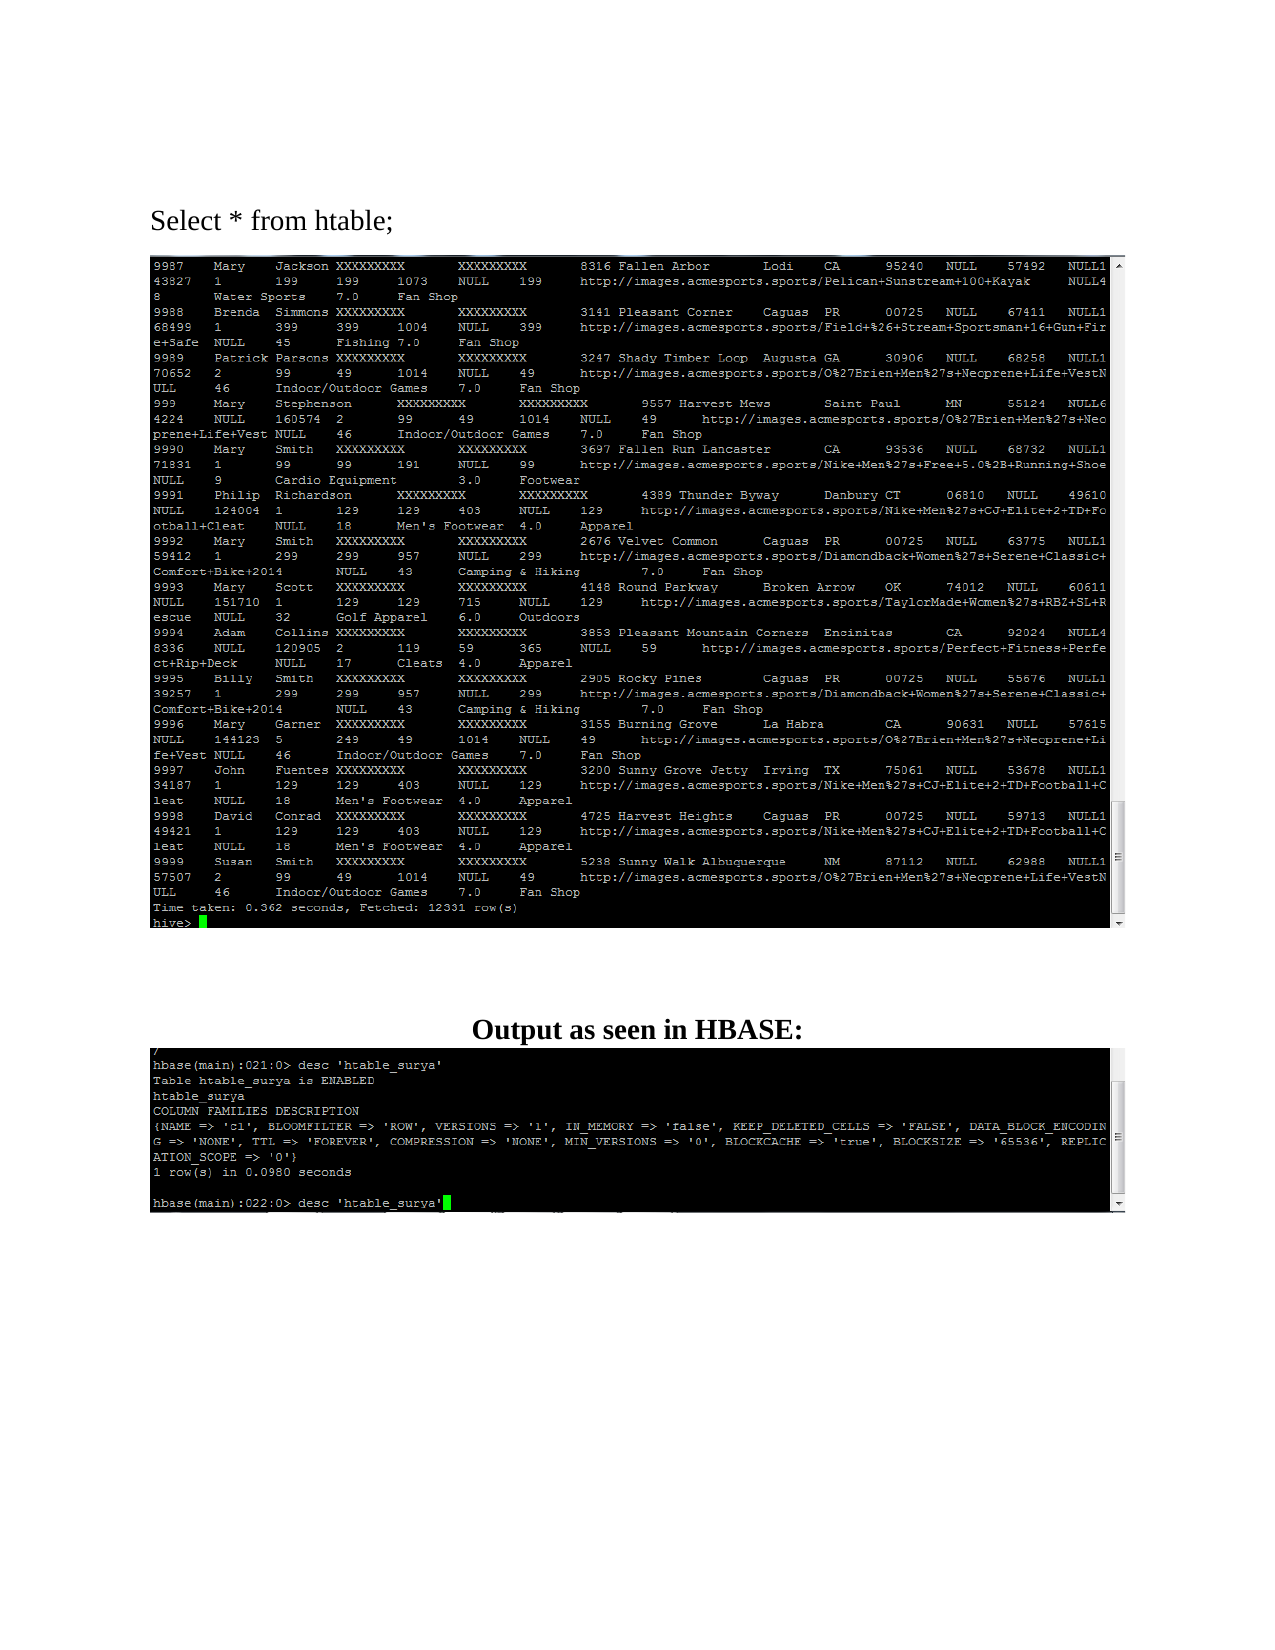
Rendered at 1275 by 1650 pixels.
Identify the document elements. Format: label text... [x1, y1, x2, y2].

picture [150, 1048, 1125, 1213]
text Output as seen in HBASE: [150, 1012, 1125, 1048]
text Select * from htable; [150, 203, 1125, 236]
picture [150, 255, 1125, 928]
